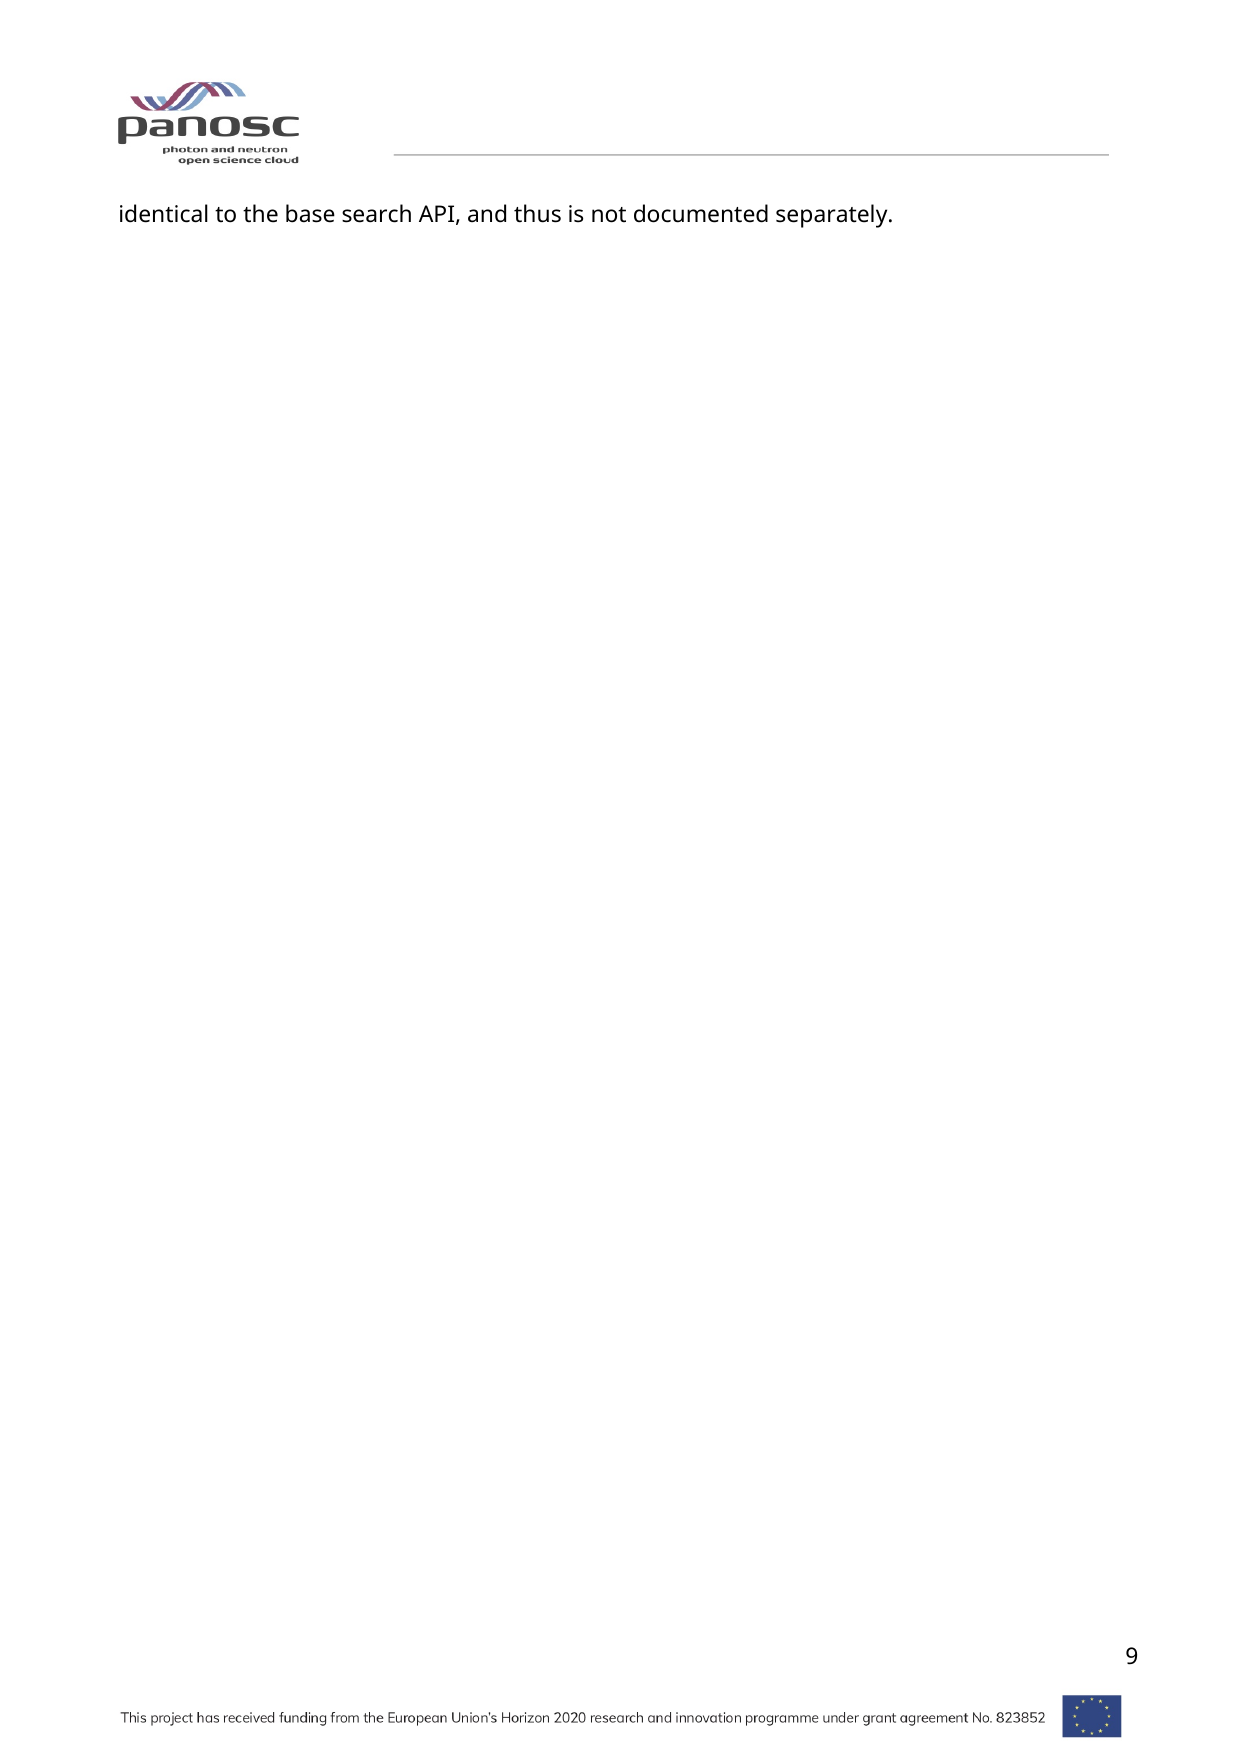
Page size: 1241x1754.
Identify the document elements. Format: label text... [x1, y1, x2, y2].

picture [118, 60, 1109, 193]
picture [118, 1679, 1122, 1754]
